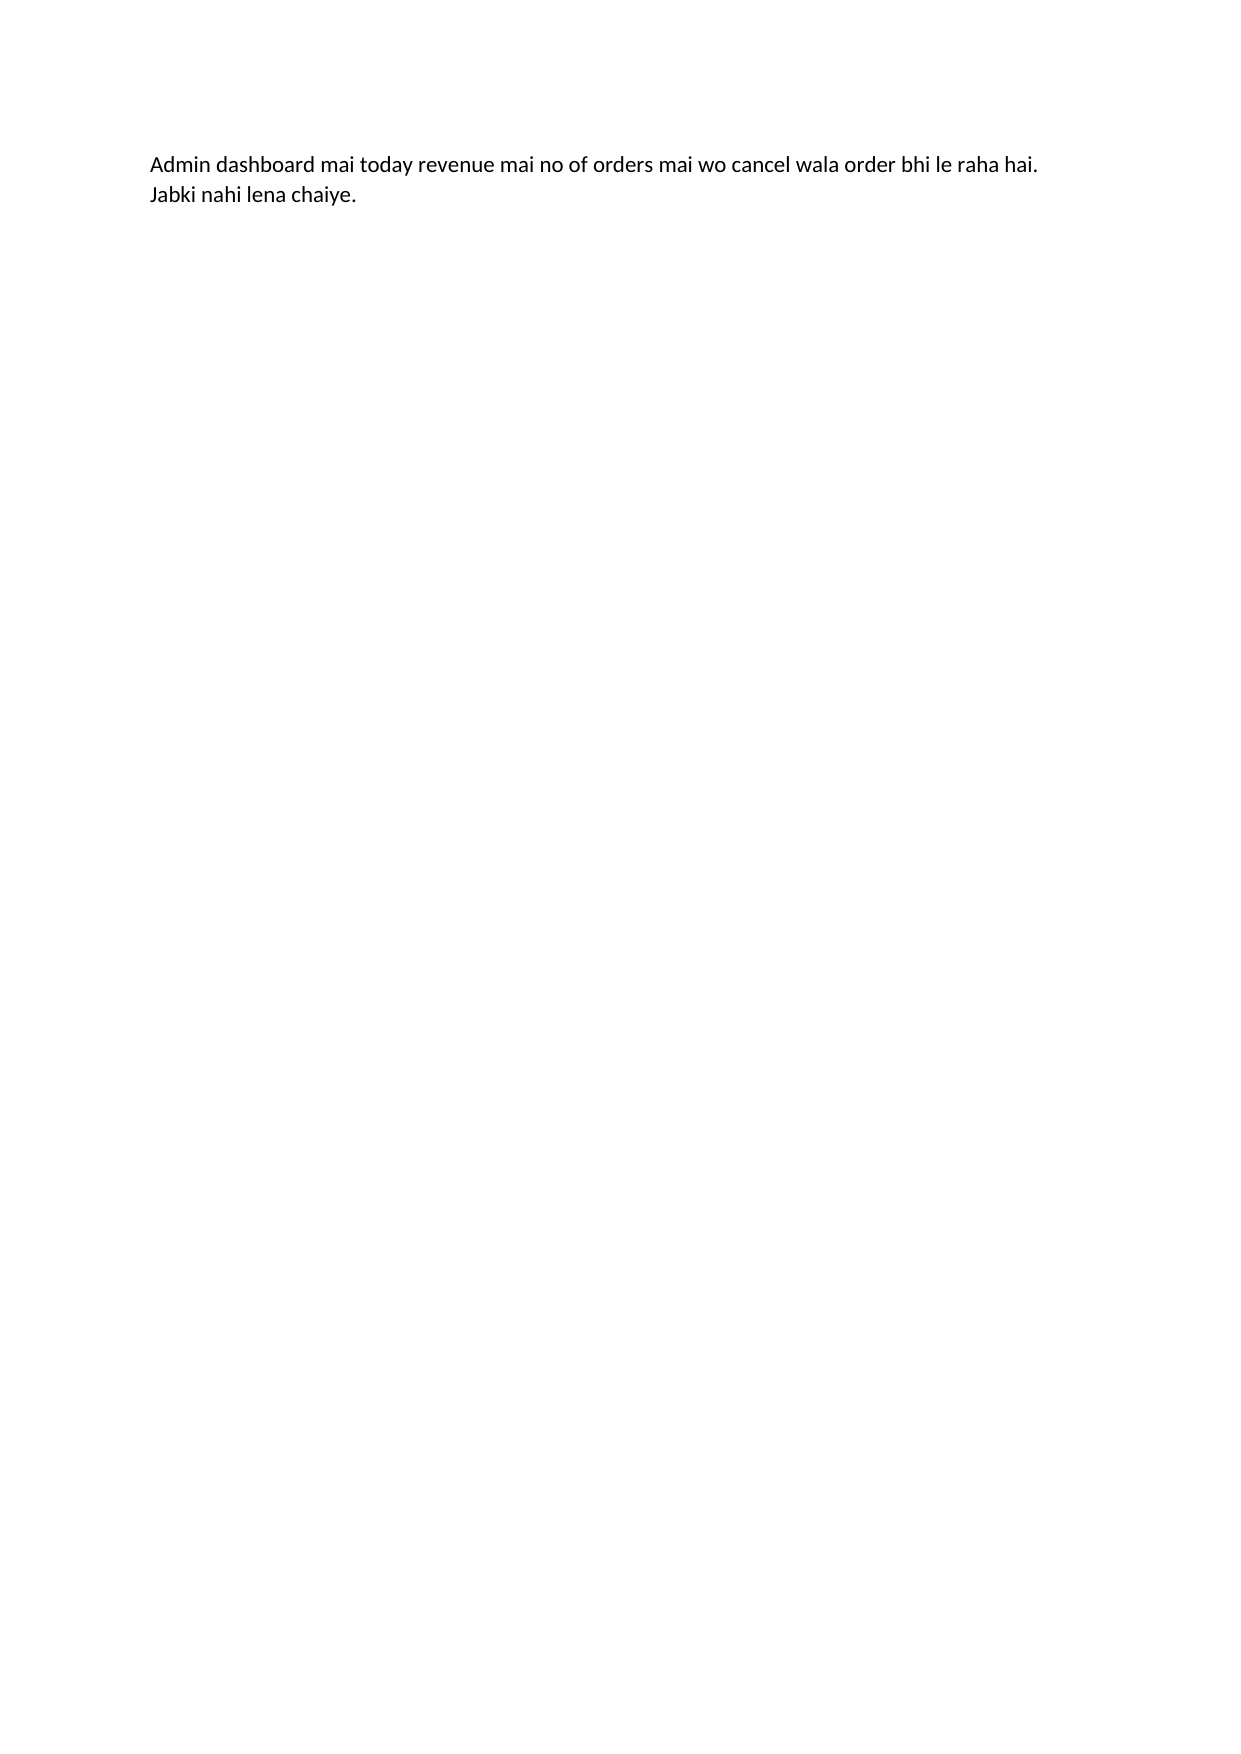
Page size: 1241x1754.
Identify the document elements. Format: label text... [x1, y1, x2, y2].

text Admin dashboard mai today revenue mai no of orders mai wo cancel wala order bhi le raha hai. Jabki nahi lena chaiye. [150, 150, 1090, 208]
